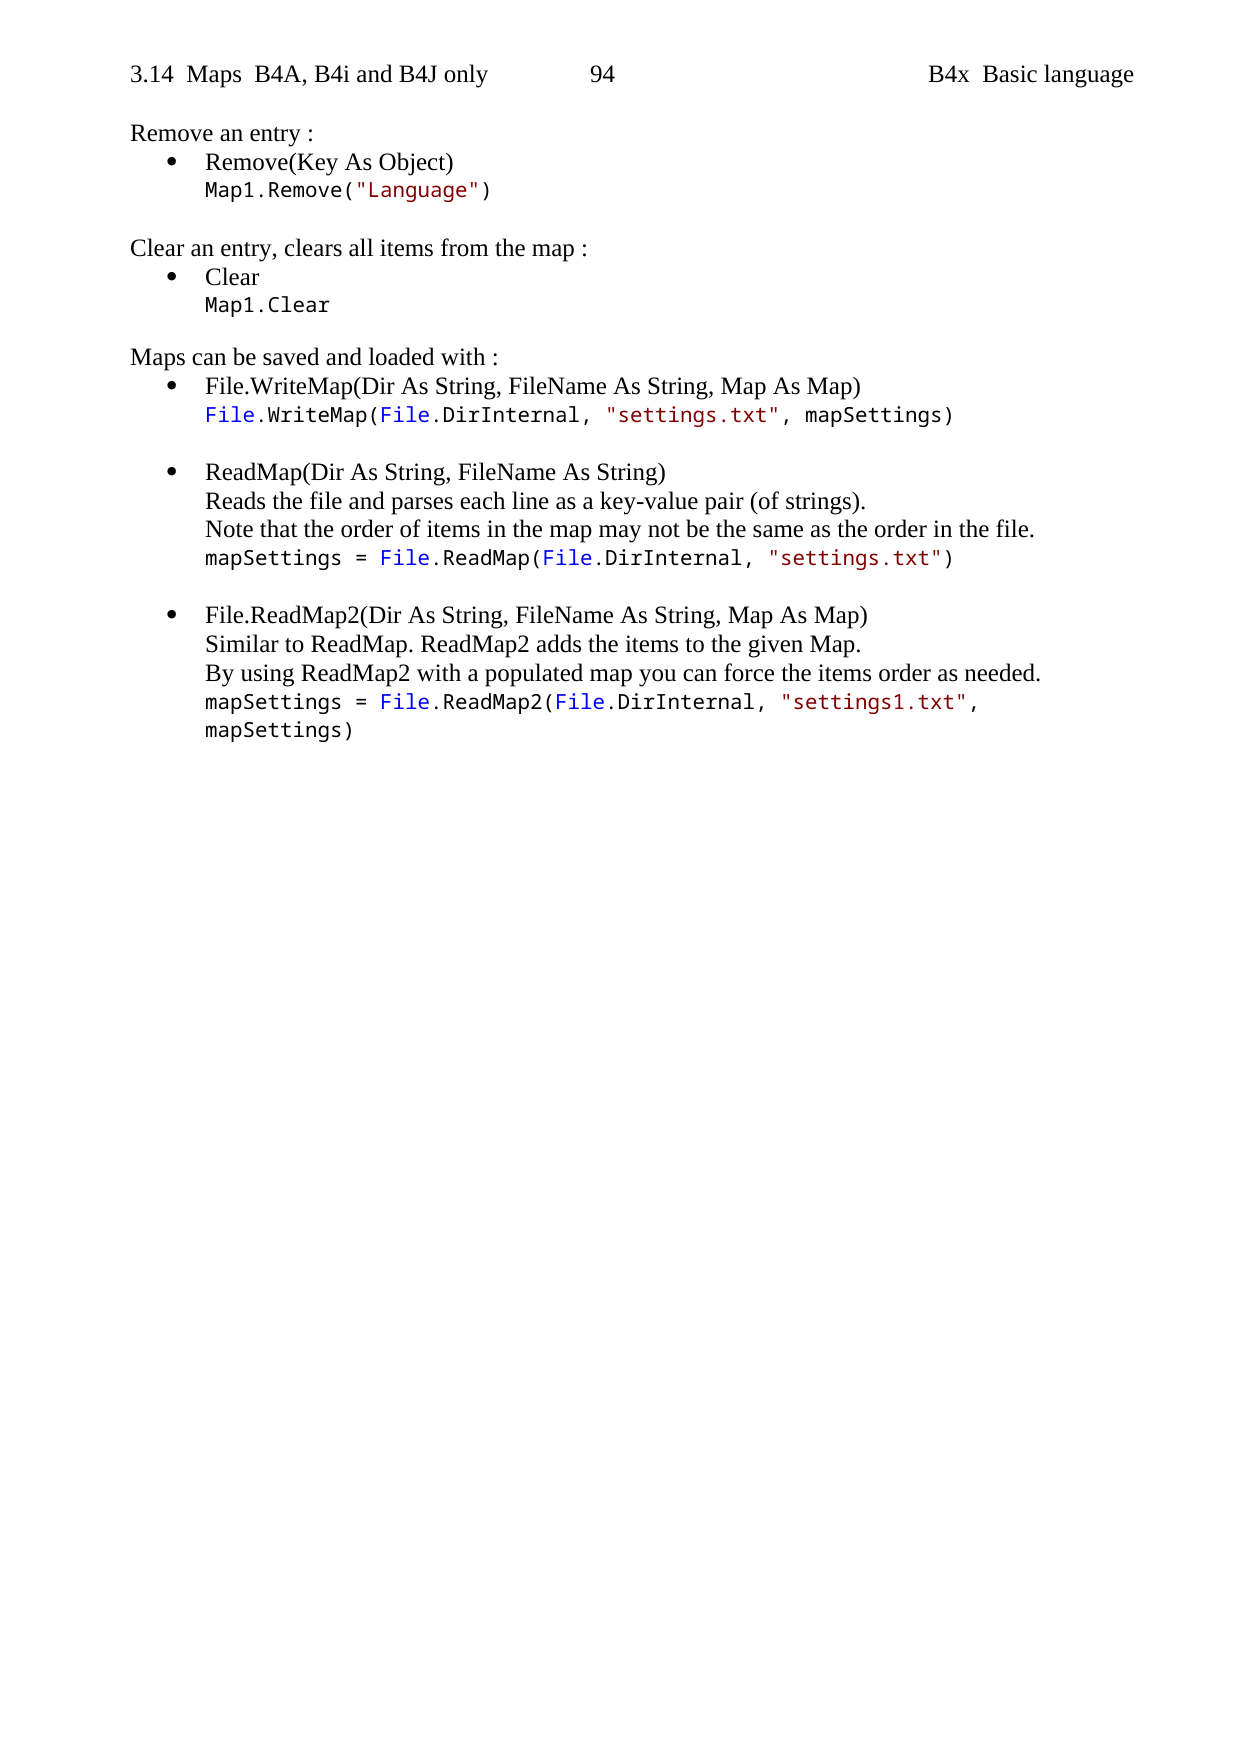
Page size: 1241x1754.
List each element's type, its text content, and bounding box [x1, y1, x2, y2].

list Remove(Key As Object) Map1.Remove("Language") [167, 147, 1134, 233]
text Clear an entry, clears all items from the map : [130, 233, 1134, 262]
text Remove an entry : [130, 118, 1134, 147]
list ReadMap(Dir As String, FileName As String) Reads the file and parses each line as a key-value pair (of strings). Note that the order of items in the map may not be the same as the order in the file. mapSettings = File.ReadMap(File.DirInternal, "settings.txt") [167, 457, 1134, 601]
list File.ReadMap2(Dir As String, FileName As String, Map As Map) Similar to ReadMap. ReadMap2 adds the items to the given Map. By using ReadMap2 with a populated map you can force the items order as needed. mapSettings = File.ReadMap2(File.DirInternal, "settings1.txt", mapSettings) [167, 601, 1134, 744]
list Clear Map1.Clear [167, 262, 1134, 319]
list File.WriteMap(Dir As String, FileName As String, Map As Map) File.WriteMap(File.DirInternal, "settings.txt", mapSettings) [167, 371, 1134, 457]
text Maps can be saved and loaded with : [130, 342, 1134, 371]
